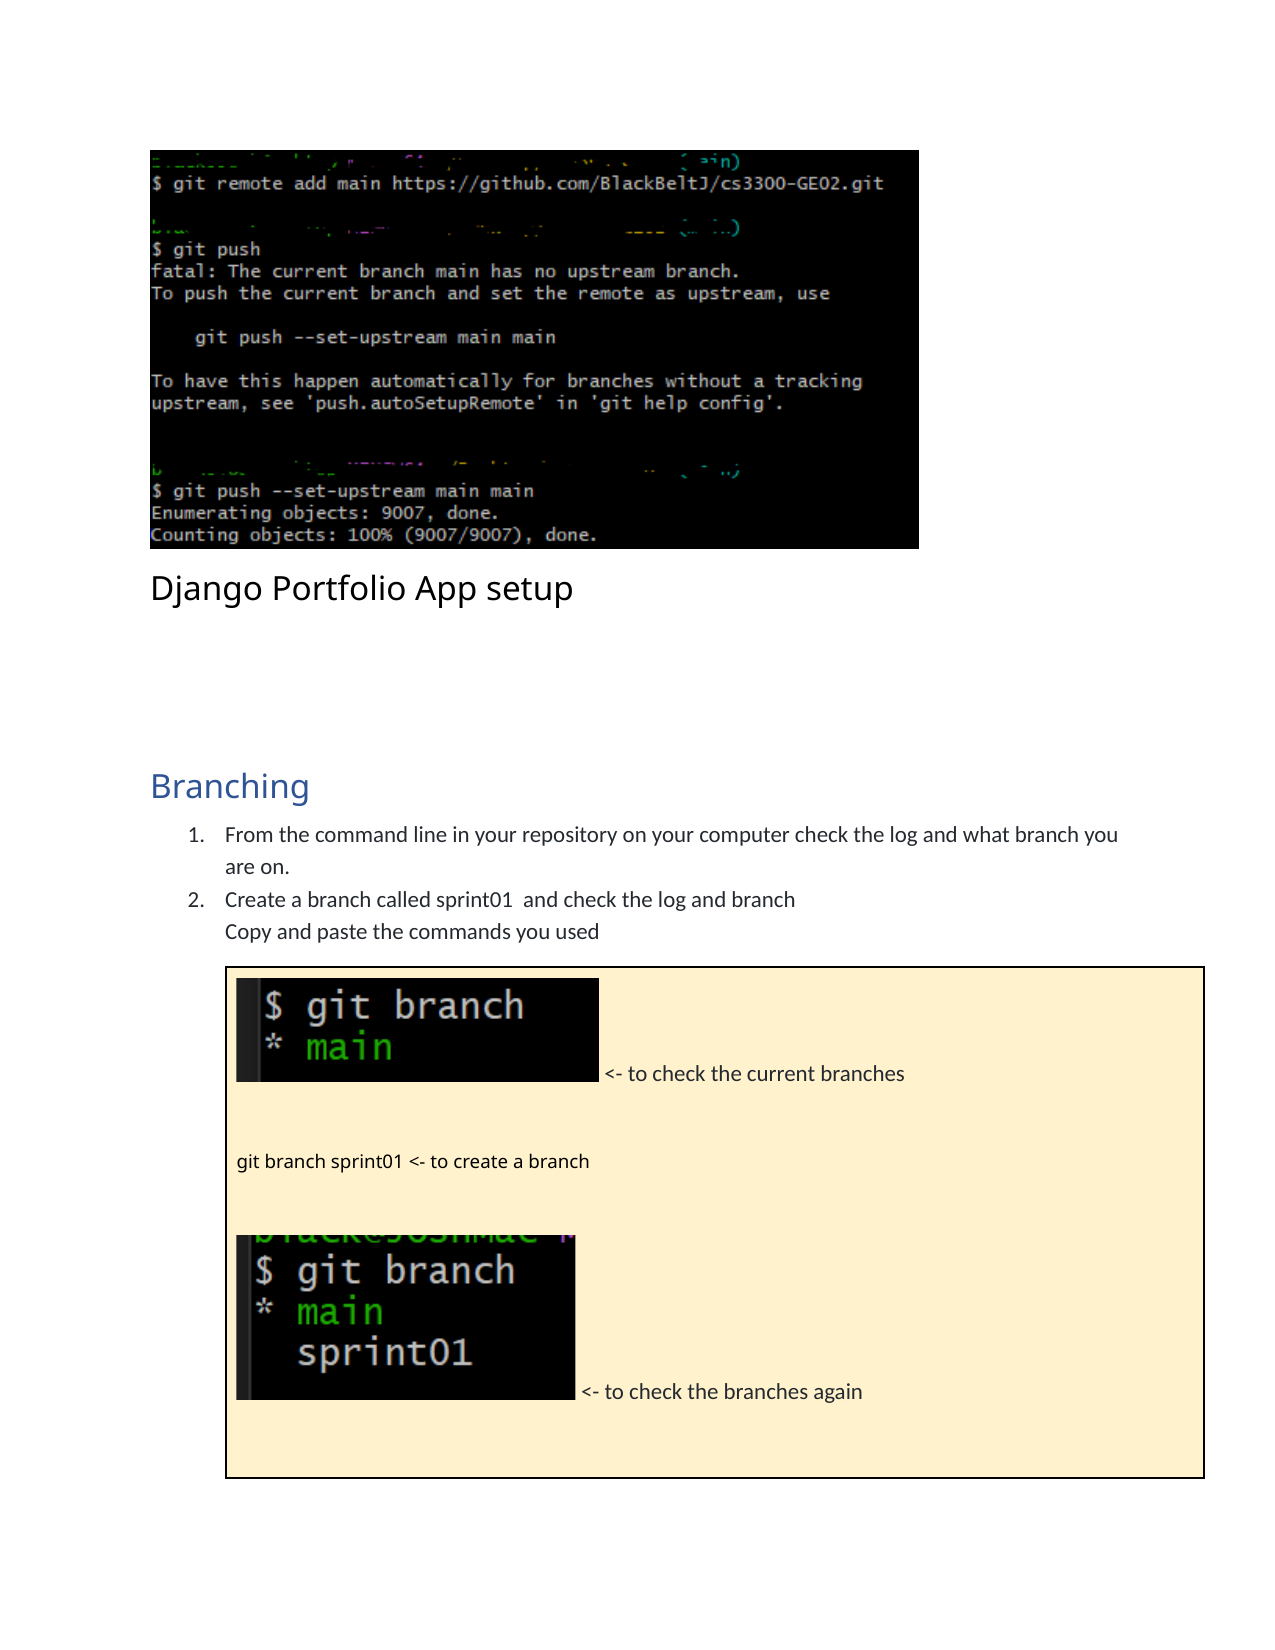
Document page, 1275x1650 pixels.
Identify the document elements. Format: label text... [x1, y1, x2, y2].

list From the command line in your repository on your computer check the log and what branch you are on. [187, 820, 1125, 881]
subtitle Django Portfolio App setup [150, 565, 1125, 611]
text Copy and paste the commands you used [150, 917, 1125, 945]
picture [236, 978, 599, 1082]
picture [236, 1235, 576, 1400]
subtitle Branching [150, 763, 1125, 808]
list Create a branch called sprint01 and check the log and branch [187, 885, 1125, 913]
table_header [227, 968, 1203, 1477]
picture [150, 150, 919, 549]
